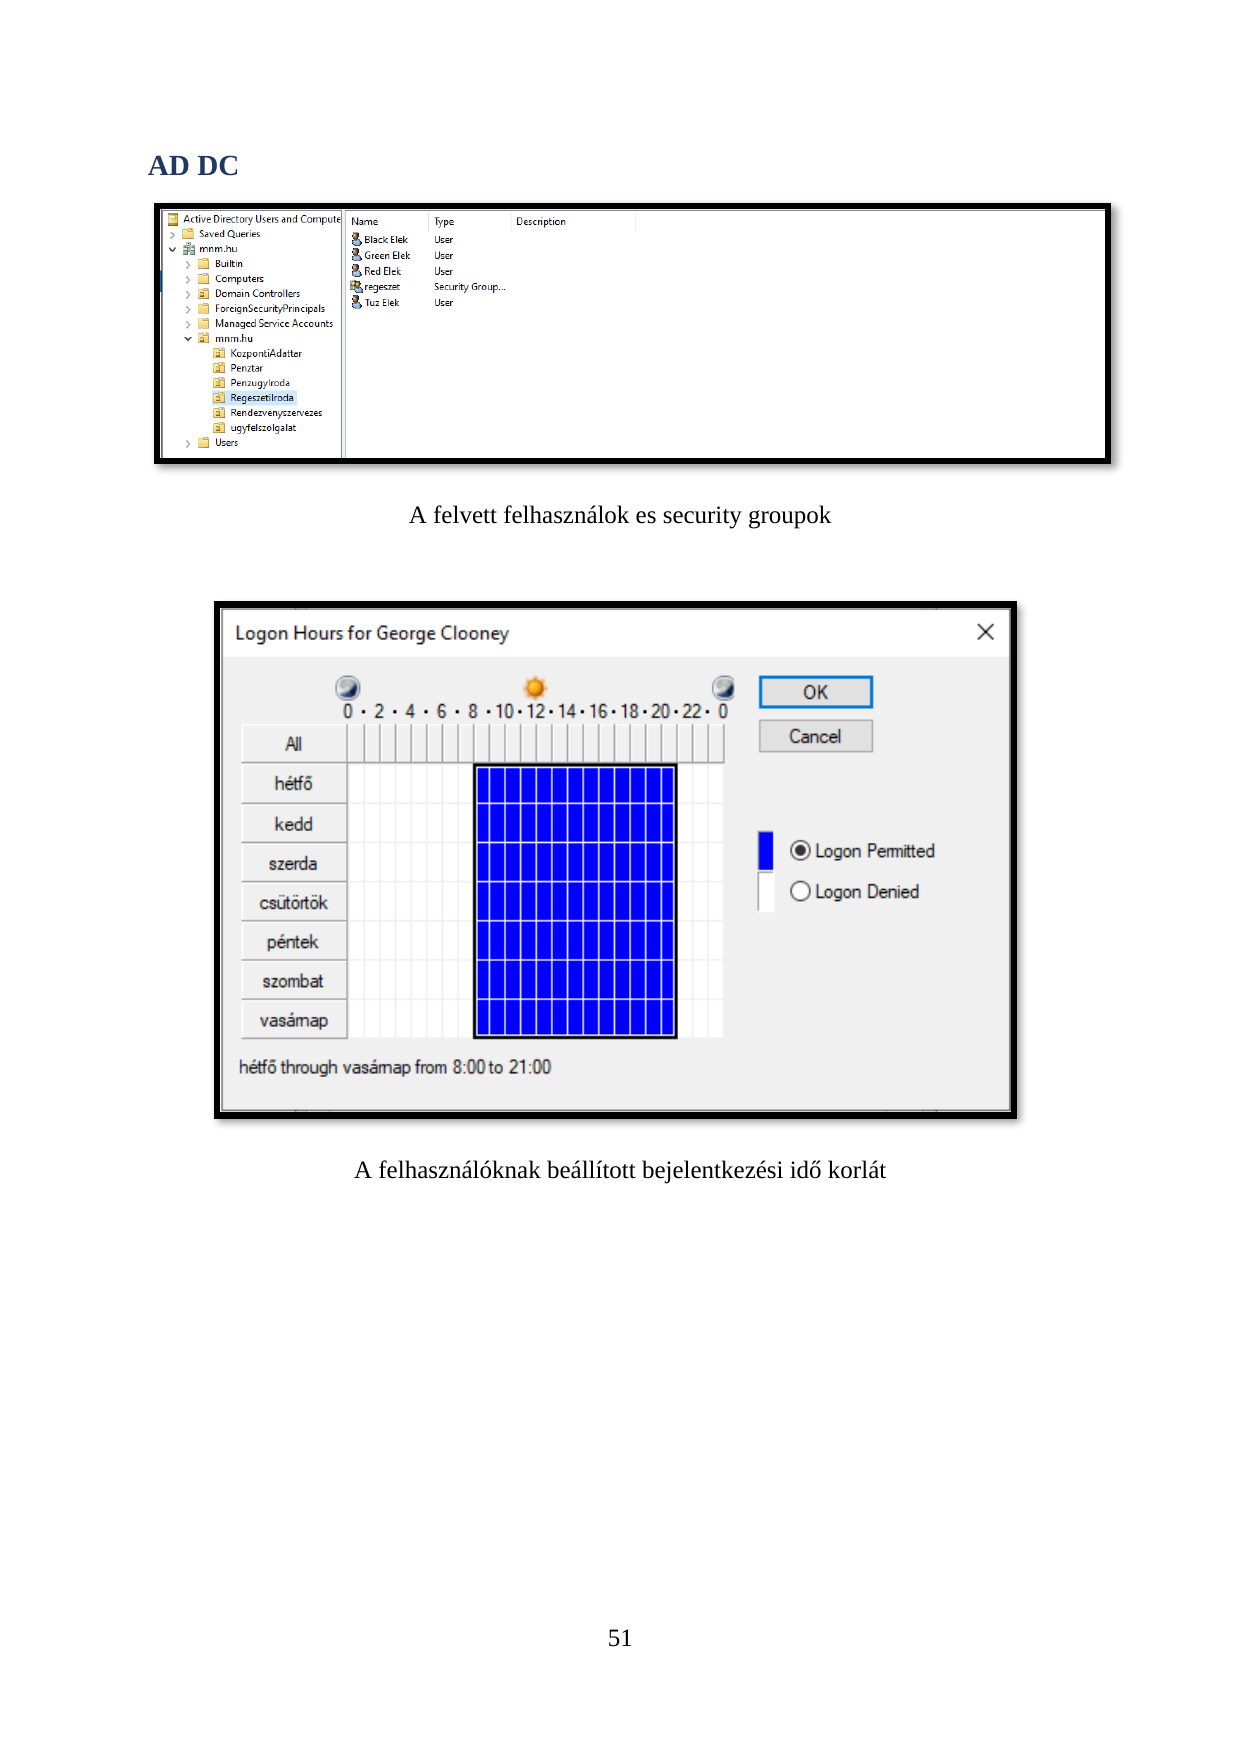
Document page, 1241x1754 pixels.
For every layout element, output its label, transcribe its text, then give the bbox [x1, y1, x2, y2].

text A felhasználóknak beállított bejelentkezési idő korlát [148, 1155, 1093, 1183]
picture [160, 209, 1105, 458]
text A felvett felhasználok es security groupok [148, 500, 1093, 528]
picture [220, 608, 1011, 1112]
subtitle AD DC [148, 148, 1093, 181]
